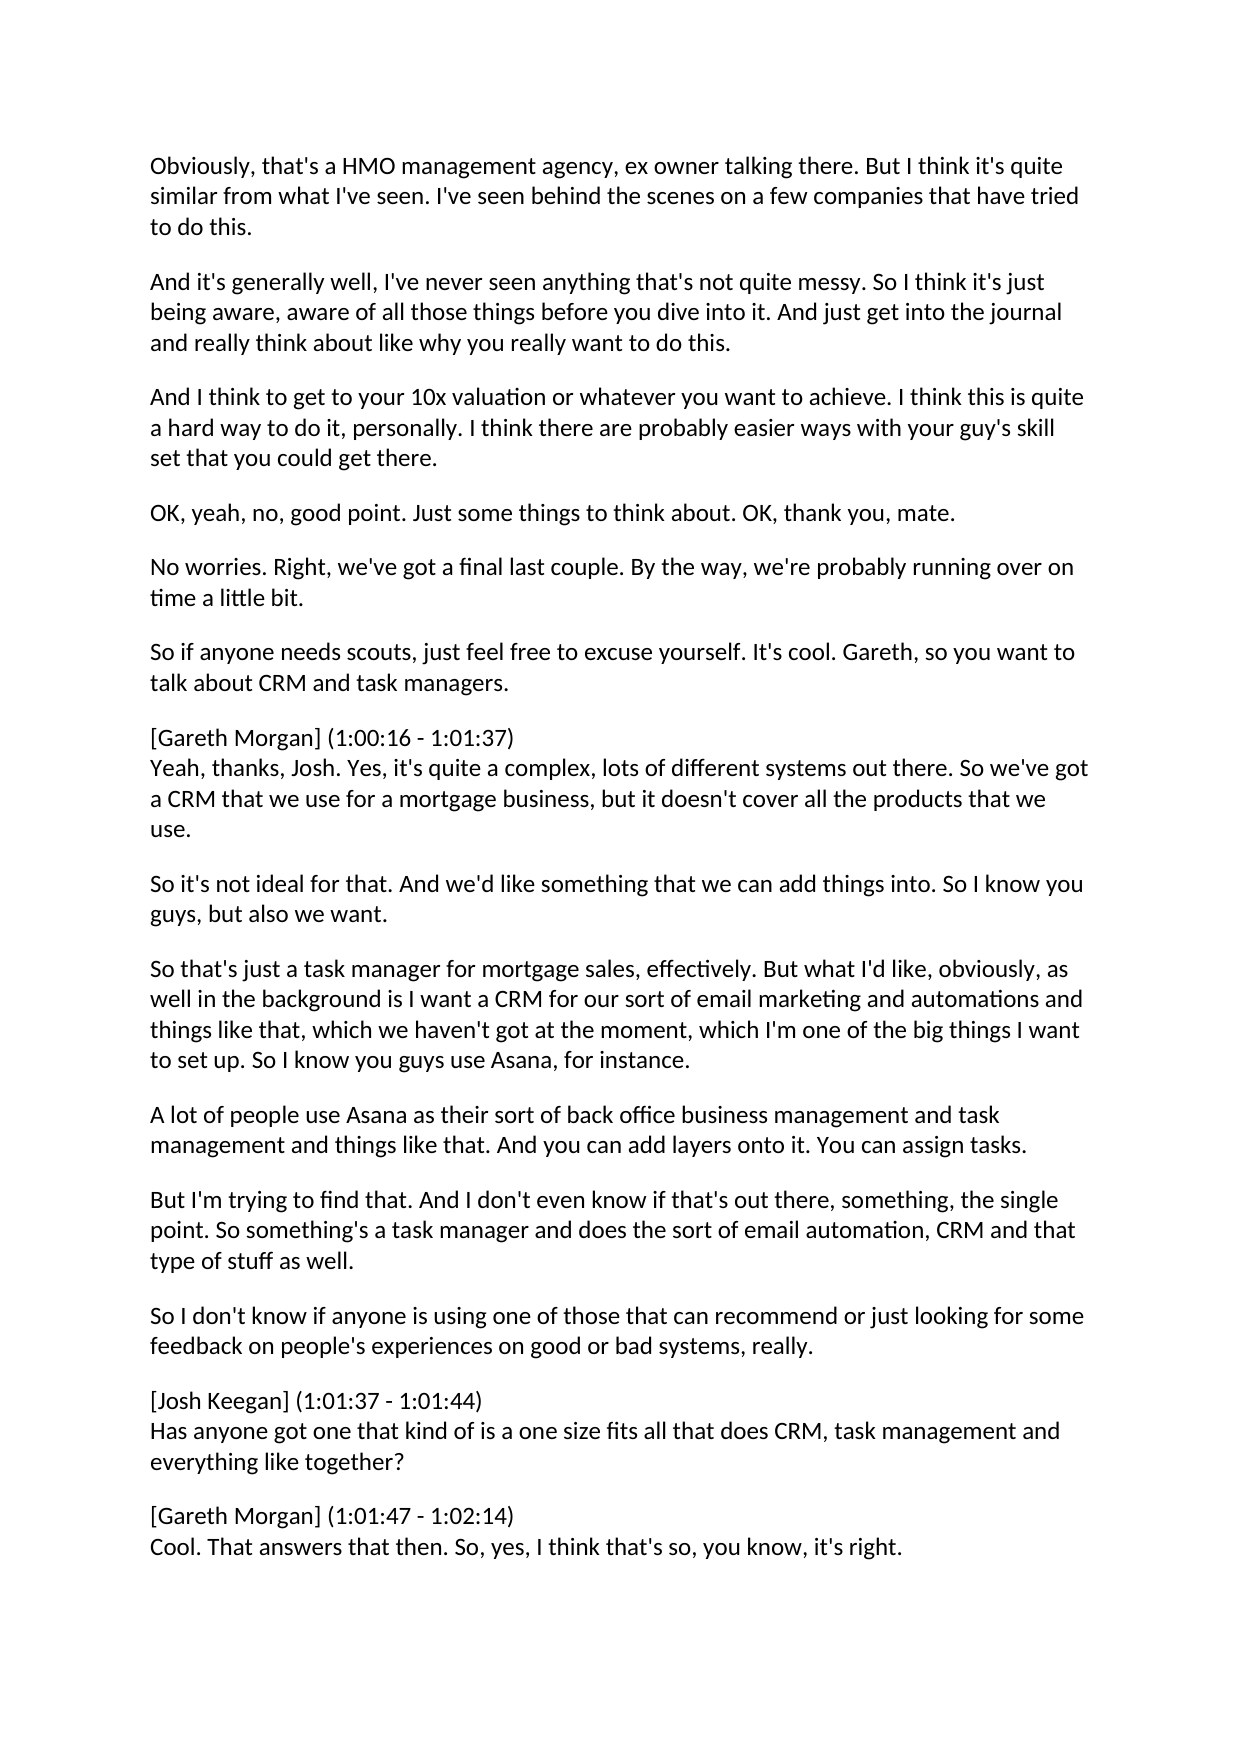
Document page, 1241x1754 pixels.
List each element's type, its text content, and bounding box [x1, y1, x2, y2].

text Yeah, thanks, Josh. Yes, it's quite a complex, lots of different systems out there. So we've got a CRM that we use for a mortgage business, but it doesn't cover all the products that we use. [150, 752, 1090, 844]
text [Gareth Morgan] (1:01:47 - 1:02:14) [150, 1501, 1090, 1531]
text So it's not ideal for that. And we'd like something that we can add things into. So I know you guys, but also we want. [150, 868, 1090, 929]
text Obviously, that's a HMO management agency, ex owner talking there. But I think it's quite similar from what I've seen. I've seen behind the scenes on a few companies that have tried to do this. [150, 150, 1090, 242]
text So I don't know if anyone is using one of those that can recommend or just looking for some feedback on people's experiences on good or bad systems, really. [150, 1300, 1090, 1361]
text OK, yeah, no, good point. Just some things to think about. OK, thank you, mate. [150, 497, 1090, 527]
text And it's generally well, I've never seen anything that's not quite messy. So I think it's just being aware, aware of all those things before you dive into it. And just get into the journal and really think about like why you really want to do this. [150, 266, 1090, 357]
text A lot of people use Asana as their sort of back office business management and task management and things like that. And you can add layers onto it. You can assign tasks. [150, 1099, 1090, 1160]
text [Josh Keegan] (1:01:37 - 1:01:44) [150, 1385, 1090, 1415]
text Cool. That answers that then. So, yes, I think that's so, you know, it's right. [150, 1531, 1090, 1562]
text No worries. Right, we've got a final last couple. By the way, we're probably running over on time a little bit. [150, 551, 1090, 612]
text [Gareth Morgan] (1:00:16 - 1:01:37) [150, 722, 1090, 752]
text So if anyone needs scouts, just feel free to excuse yourself. It's cool. Gareth, so you want to talk about CRM and task managers. [150, 637, 1090, 698]
text Has anyone got one that kind of is a one size fits all that does CRM, task management and everything like together? [150, 1415, 1090, 1476]
text So that's just a task manager for mortgage sales, effectively. But what I'd like, obviously, as well in the background is I want a CRM for our sort of email marketing and automations and things like that, which we haven't got at the moment, which I'm one of the big things I want to set up. So I know you guys use Asana, for instance. [150, 953, 1090, 1075]
text And I think to get to your 10x valuation or whatever you want to achieve. I think this is quite a hard way to do it, personally. I think there are probably easier ways with your guy's skill set that you could get there. [150, 381, 1090, 473]
text But I'm trying to find that. And I don't even know if that's out there, something, the single point. So something's a task manager and does the sort of email automation, CRM and that type of stuff as well. [150, 1184, 1090, 1276]
